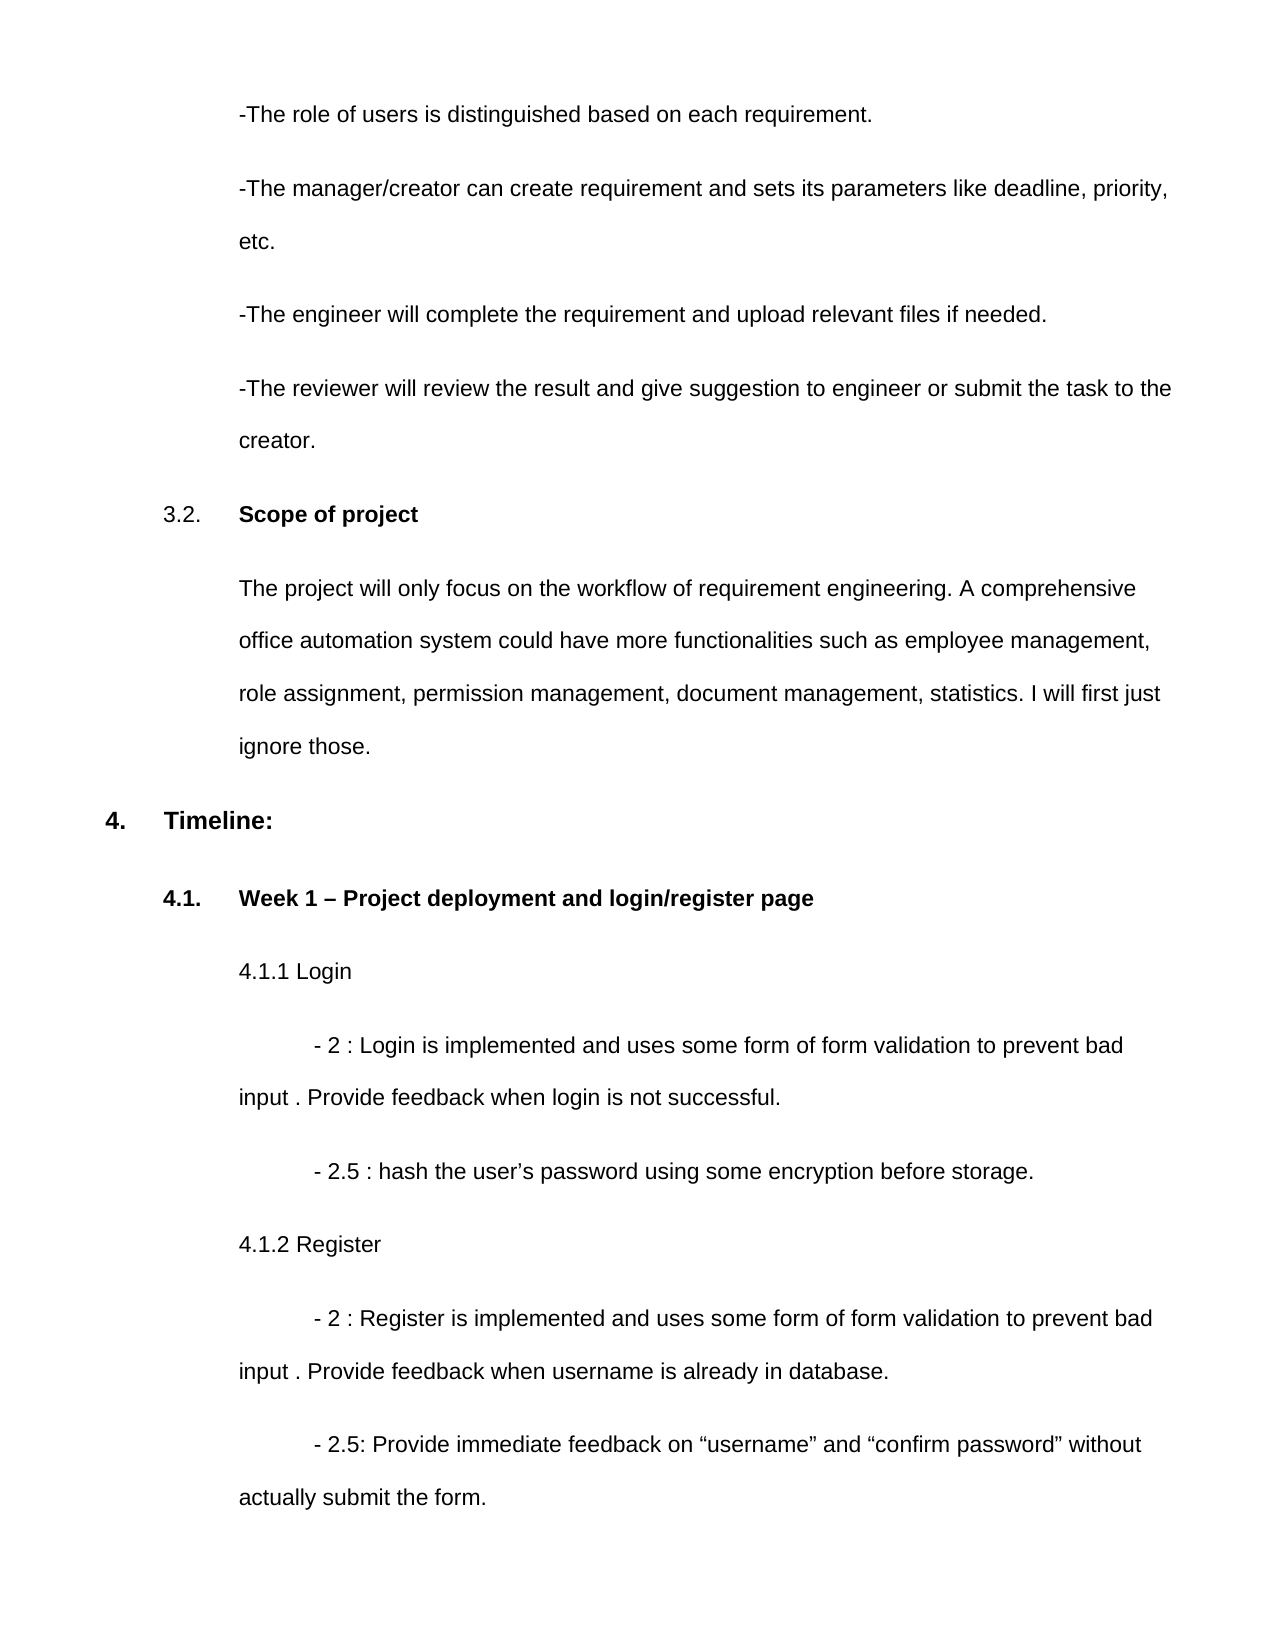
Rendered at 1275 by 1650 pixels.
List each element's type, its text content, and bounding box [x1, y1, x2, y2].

text -The role of users is distinguished based on each requirement. [238, 101, 1186, 128]
list Week 1 – Project deployment and login/register page [201, 884, 1186, 911]
text - 2 : Login is implemented and uses some form of form validation to prevent bad input . Provide feedback when login is not successful. [238, 1032, 1186, 1111]
text -The manager/creator can create requirement and sets its parameters like deadline, priority, etc. [238, 175, 1186, 254]
text -The engineer will complete the requirement and upload relevant files if needed. [238, 301, 1186, 327]
list Scope of project [201, 501, 1186, 527]
list Timeline: [126, 806, 1186, 835]
text 4.1.1 Login [238, 958, 1186, 984]
text - 2 : Register is implemented and uses some form of form validation to prevent bad input . Provide feedback when username is already in database. [238, 1305, 1186, 1384]
text -The reviewer will review the result and give suggestion to engineer or submit the task to the creator. [238, 375, 1186, 454]
text - 2.5: Provide immediate feedback on “username” and “confirm password” without actually submit the form. [238, 1431, 1186, 1510]
text - 2.5 : hash the user’s password using some encryption before storage. [238, 1158, 1186, 1184]
text 4.1.2 Register [88, 1231, 1186, 1258]
text The project will only focus on the workflow of requirement engineering. A comprehensive office automation system could have more functionalities such as employee management, role assignment, permission management, document management, statistics. I will first just ignore those. [238, 574, 1186, 759]
